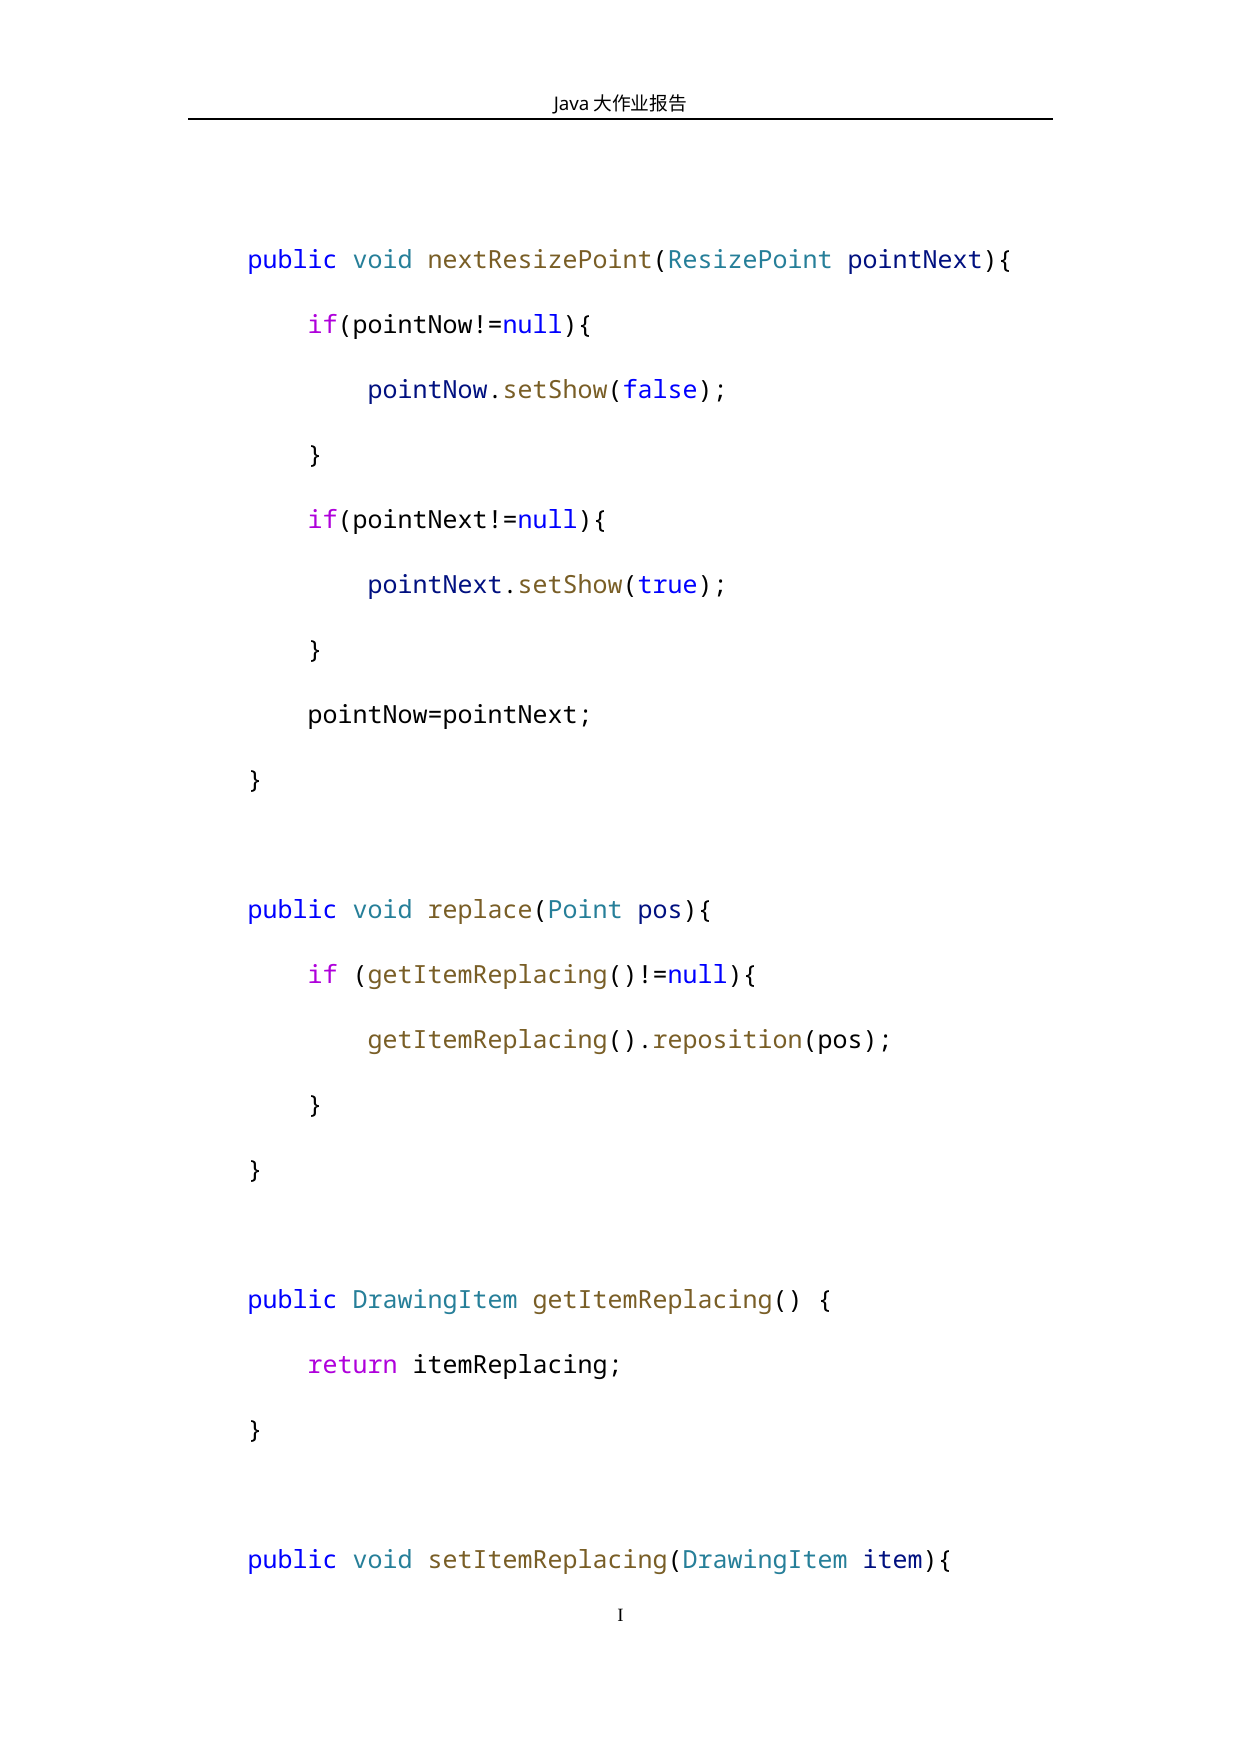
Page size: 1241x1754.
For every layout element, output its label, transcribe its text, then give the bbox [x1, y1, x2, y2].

text } [187, 747, 1053, 812]
text getItemReplacing().reposition(pos); [187, 1007, 1053, 1072]
text pointNow=pointNext; [187, 682, 1053, 747]
text pointNext.setShow(true); [187, 552, 1053, 617]
text } [187, 1397, 1053, 1462]
text public DrawingItem getItemReplacing() { [187, 1267, 1053, 1332]
text } [187, 617, 1053, 682]
text pointNow.setShow(false); [187, 357, 1053, 422]
text return itemReplacing; [187, 1332, 1053, 1397]
text } [187, 422, 1053, 487]
text } [187, 1137, 1053, 1202]
text public void nextResizePoint(ResizePoint pointNext){ [187, 227, 1053, 292]
text if(pointNow!=null){ [187, 292, 1053, 357]
text if (getItemReplacing()!=null){ [187, 942, 1053, 1007]
text public void replace(Point pos){ [187, 877, 1053, 942]
text } [187, 1072, 1053, 1137]
text public void setItemReplacing(DrawingItem item){ [187, 1527, 1053, 1592]
text if(pointNext!=null){ [187, 487, 1053, 552]
